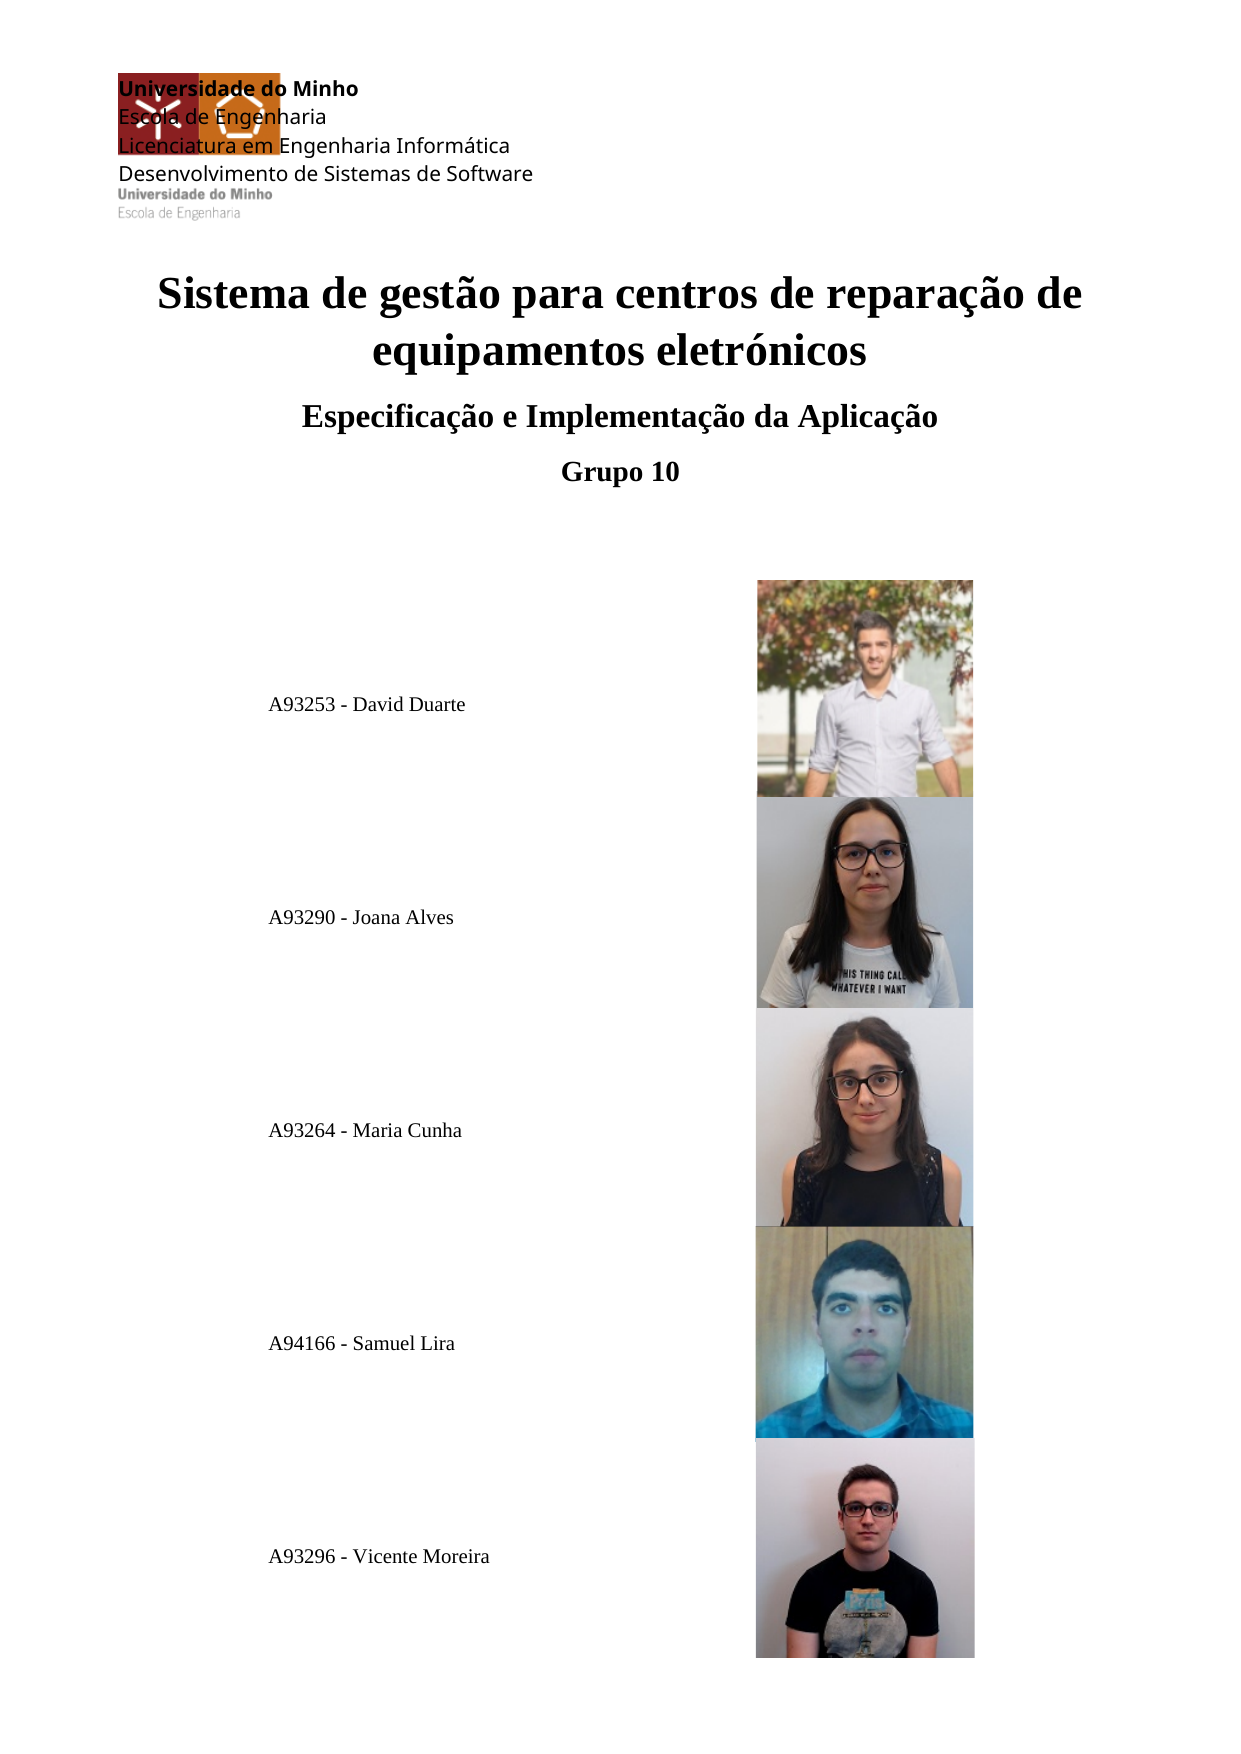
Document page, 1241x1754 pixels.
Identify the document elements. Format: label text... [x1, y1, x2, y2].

text Grupo 10 [118, 454, 1122, 488]
text A94166 - Samuel Lira [193, 1331, 1122, 1355]
text Sistema de gestão para centros de reparação de equipamentos eletrónicos [118, 266, 1122, 376]
picture [756, 716, 974, 905]
picture [755, 1355, 975, 1544]
picture [755, 1568, 975, 1658]
picture [757, 580, 974, 692]
text Especificação e Implementação da Aplicação [118, 396, 1122, 435]
text A93253 - David Duarte [193, 692, 1122, 716]
text A93290 - Joana Alves [193, 905, 1122, 929]
picture [118, 73, 342, 222]
picture [755, 929, 974, 1118]
text A93296 - Vicente Moreira [193, 1544, 1122, 1568]
picture [755, 1142, 974, 1331]
text A93264 - Maria Cunha [193, 1118, 1122, 1142]
